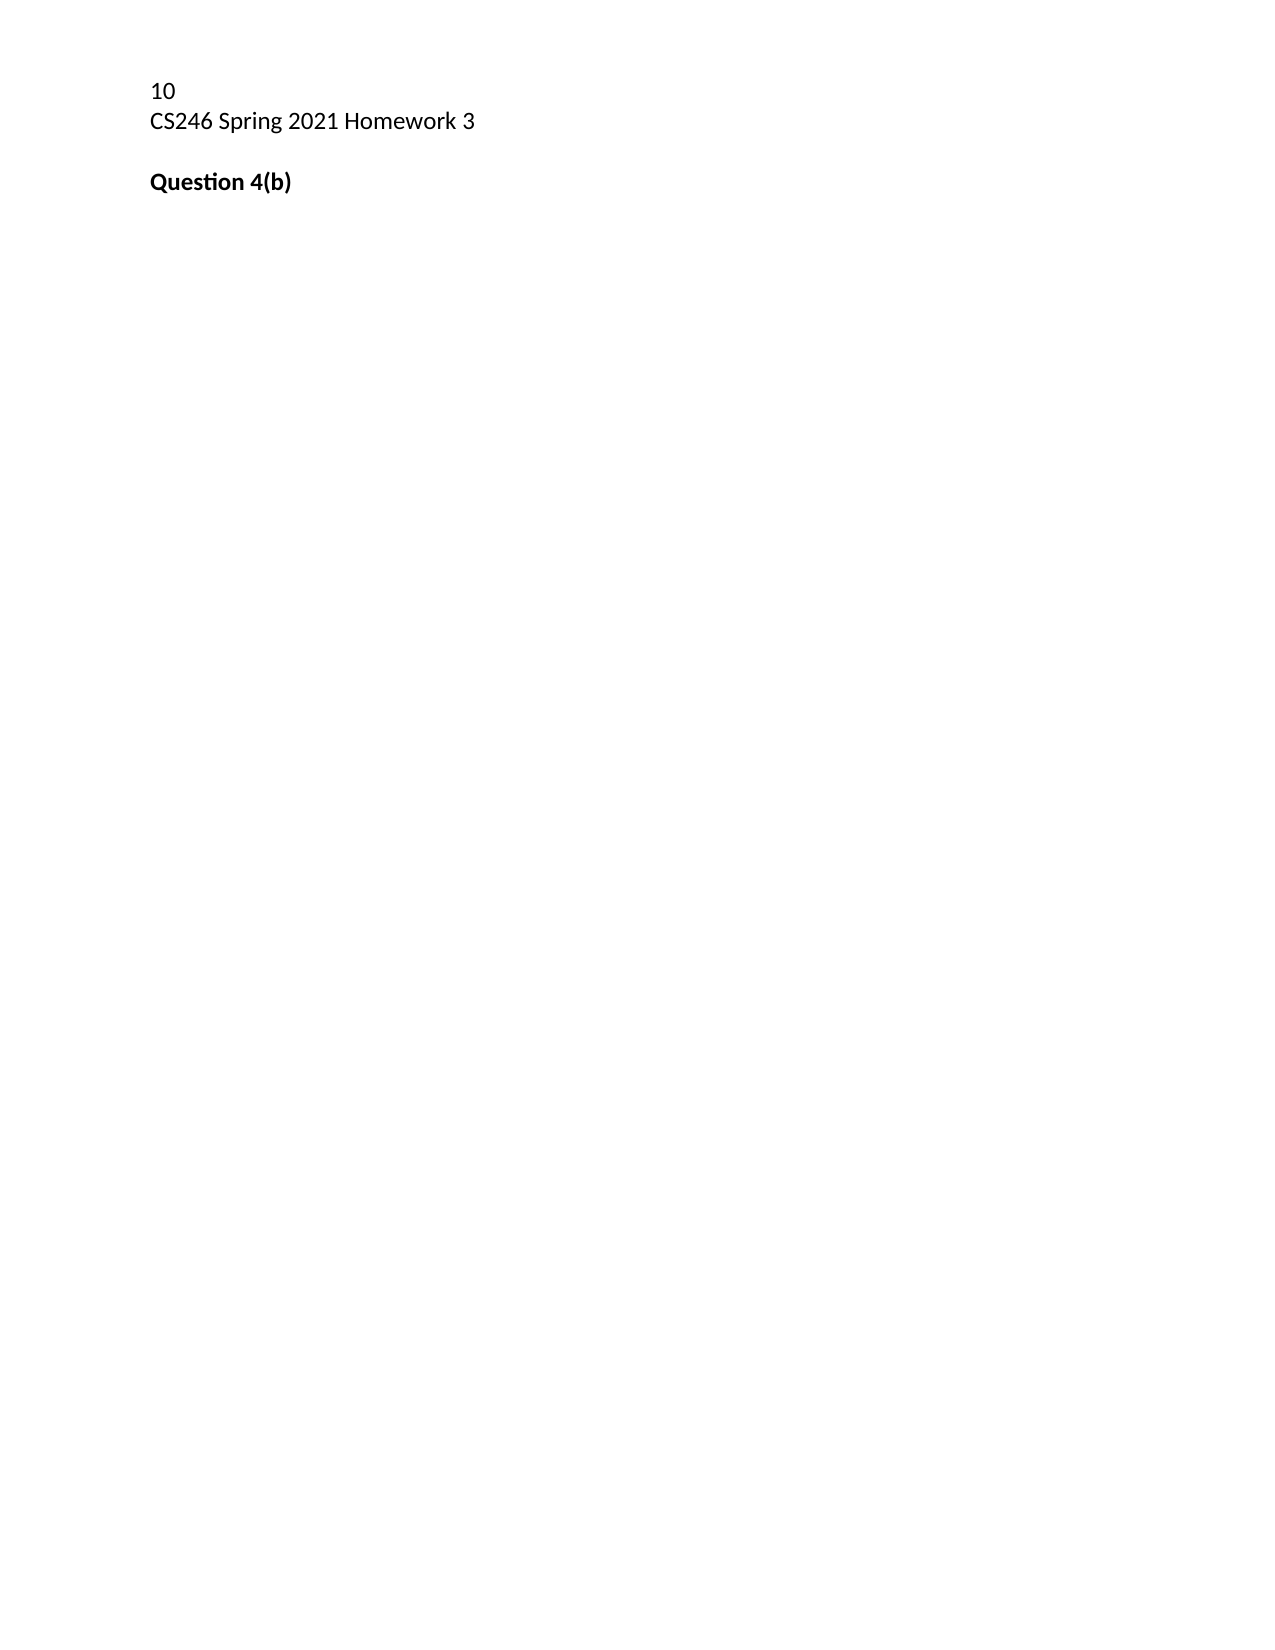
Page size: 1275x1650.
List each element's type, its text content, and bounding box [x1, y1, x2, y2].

text Question 4(b) [150, 167, 1125, 197]
